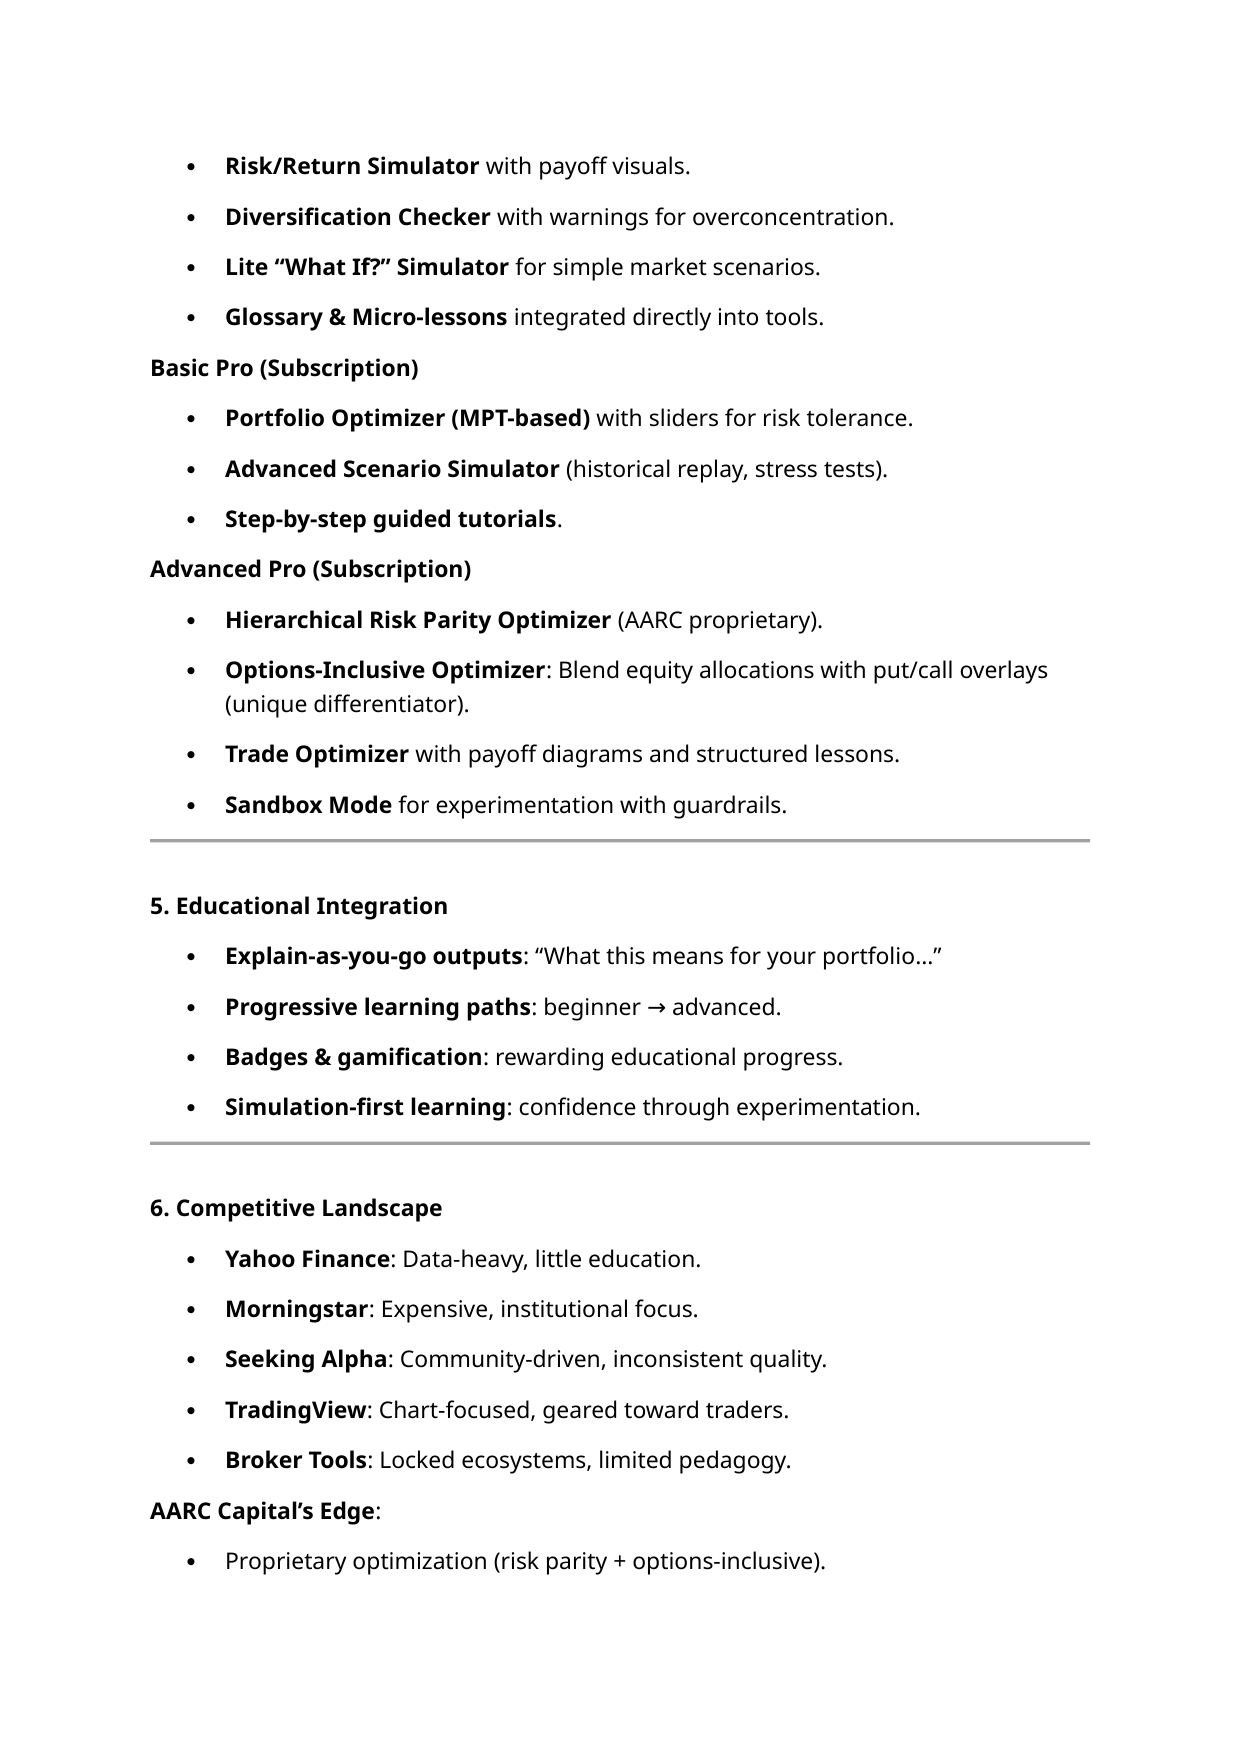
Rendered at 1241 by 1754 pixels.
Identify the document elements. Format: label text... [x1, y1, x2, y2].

text Advanced Pro (Subscription) [150, 553, 1090, 584]
text 6. Competitive Landscape [150, 1192, 1090, 1223]
list Seeking Alpha: Community-driven, inconsistent quality. [187, 1343, 1090, 1374]
list Proprietary optimization (risk parity + options-inclusive). [187, 1545, 1090, 1576]
list Broker Tools: Locked ecosystems, limited pedagogy. [187, 1444, 1090, 1475]
list Badges & gamification: rewarding educational progress. [187, 1041, 1090, 1072]
text 5. Educational Integration [150, 889, 1090, 921]
list Portfolio Optimizer (MPT-based) with sliders for risk tolerance. [187, 402, 1090, 433]
list Trade Optimizer with payoff diagrams and structured lessons. [187, 738, 1090, 769]
list Yahoo Finance: Data-heavy, little education. [187, 1242, 1090, 1274]
list Morningstar: Expensive, institutional focus. [187, 1293, 1090, 1324]
list Options-Inclusive Optimizer: Blend equity allocations with put/call overlays (unique differentiator). [187, 654, 1090, 719]
list TradingView: Chart-focused, geared toward traders. [187, 1394, 1090, 1425]
text Basic Pro (Subscription) [150, 352, 1090, 383]
list Sandbox Mode for experimentation with guardrails. [187, 789, 1090, 820]
list Step-by-step guided tutorials. [187, 503, 1090, 534]
list Diversification Checker with warnings for overconcentration. [187, 200, 1090, 232]
text AARC Capital’s Edge: [150, 1494, 1090, 1526]
list Explain-as-you-go outputs: “What this means for your portfolio…” [187, 940, 1090, 971]
list Risk/Return Simulator with payoff visuals. [187, 150, 1090, 181]
list Hierarchical Risk Parity Optimizer (AARC proprietary). [187, 604, 1090, 635]
list Advanced Scenario Simulator (historical replay, stress tests). [187, 452, 1090, 484]
list Lite “What If?” Simulator for simple market scenarios. [187, 251, 1090, 282]
list Progressive learning paths: beginner → advanced. [187, 990, 1090, 1022]
list Simulation-first learning: confidence through experimentation. [187, 1091, 1090, 1122]
list Glossary & Micro-lessons integrated directly into tools. [187, 301, 1090, 332]
